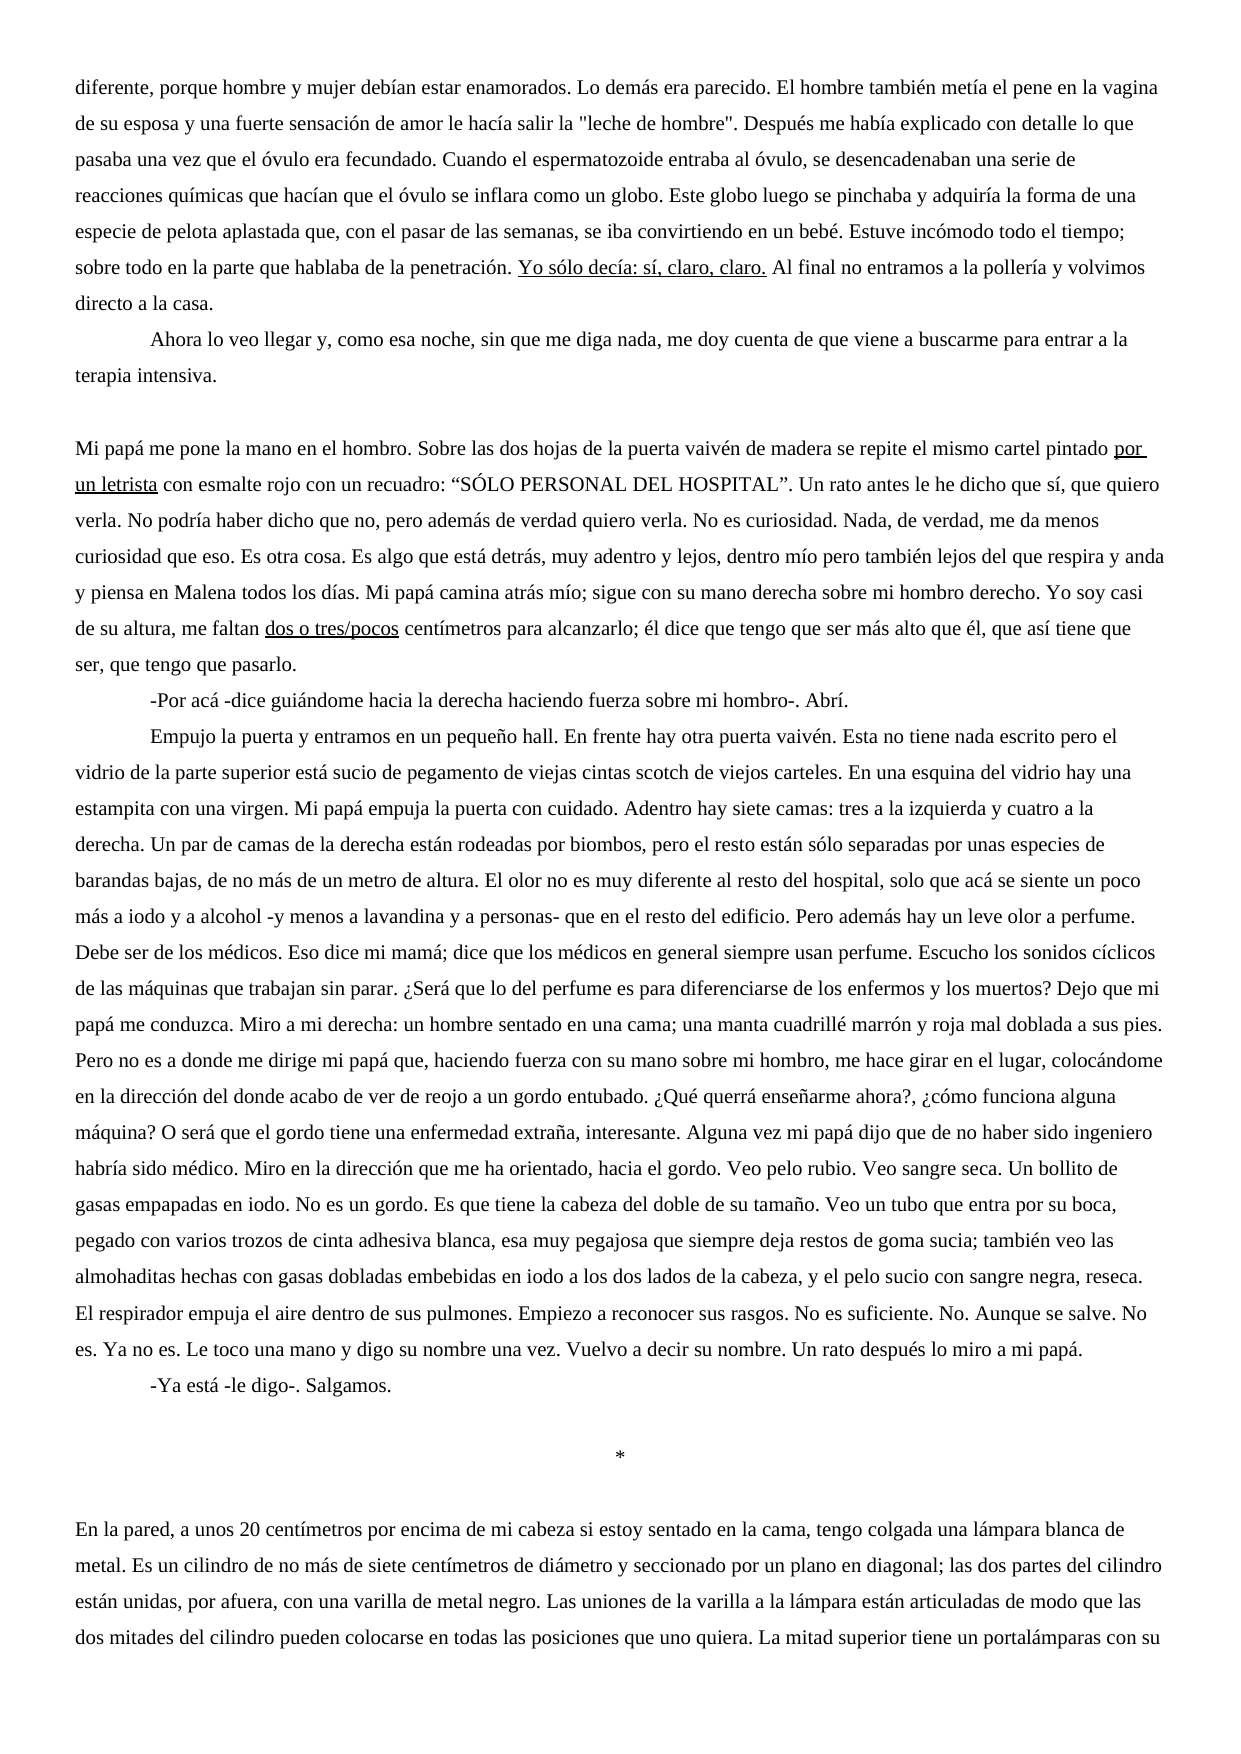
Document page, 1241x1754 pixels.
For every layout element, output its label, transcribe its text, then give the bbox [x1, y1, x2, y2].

text Empujo la puerta y entramos en un pequeño hall. En frente hay otra puerta vaivén. Esta no tiene nada escrito pero el vidrio de la parte superior está sucio de pegamento de viejas cintas scotch de viejos carteles. En una esquina del vidrio hay una estampita con una virgen. Mi papá empuja la puerta con cuidado. Adentro hay siete camas: tres a la izquierda y cuatro a la derecha. Un par de camas de la derecha están rodeadas por biombos, pero el resto están sólo separadas por unas especies de barandas bajas, de no más de un metro de altura. El olor no es muy diferente al resto del hospital, solo que acá se siente un poco más a iodo y a alcohol -y menos a lavandina y a personas- que en el resto del edificio. Pero además hay un leve olor a perfume. Debe ser de los médicos. Eso dice mi mamá; dice que los médicos en general siempre usan perfume. Escucho los sonidos cíclicos de las máquinas que trabajan sin parar. ¿Será que lo del perfume es para diferenciarse de los enfermos y los muertos? Dejo que mi papá me conduzca. Miro a mi derecha: un hombre sentado en una cama; una manta cuadrillé marrón y roja mal doblada a sus pies. Pero no es a donde me dirige mi papá que, haciendo fuerza con su mano sobre mi hombro, me hace girar en el lugar, colocándome en la dirección del donde acabo de ver de reojo a un gordo entubado. ¿Qué querrá enseñarme ahora?, ¿cómo funciona alguna máquina? O será que el gordo tiene una enfermedad extraña, interesante. Alguna vez mi papá dijo que de no haber sido ingeniero habría sido médico. Miro en la dirección que me ha orientado, hacia el gordo. Veo pelo rubio. Veo sangre seca. Un bollito de gasas empapadas en iodo. No es un gordo. Es que tiene la cabeza del doble de su tamaño. Veo un tubo que entra por su boca, pegado con varios trozos de cinta adhesiva blanca, esa muy pegajosa que siempre deja restos de goma sucia; también veo las almohaditas hechas con gasas dobladas embebidas en iodo a los dos lados de la cabeza, y el pelo sucio con sangre negra, reseca. El respirador empuja el aire dentro de sus pulmones. Empiezo a reconocer sus rasgos. No es suficiente. No. Aunque se salve. No es. Ya no es. Le toco una mano y digo su nombre una vez. Vuelvo a decir su nombre. Un rato después lo miro a mi papá. [75, 724, 1165, 1361]
text Ahora lo veo llegar y, como esa noche, sin que me diga nada, me doy cuenta de que viene a buscarme para entrar a la terapia intensiva. [75, 327, 1165, 387]
text Mi papá me pone la mano en el hombro. Sobre las dos hojas de la puerta vaivén de madera se repite el mismo cartel pintado por un letrista con esmalte rojo con un recuadro: “SÓLO PERSONAL DEL HOSPITAL”. Un rato antes le he dicho que sí, que quiero verla. No podría haber dicho que no, pero además de verdad quiero verla. No es curiosidad. Nada, de verdad, me da menos curiosidad que eso. Es otra cosa. Es algo que está detrás, muy adentro y lejos, dentro mío pero también lejos del que respira y anda y piensa en Malena todos los días. Mi papá camina atrás mío; sigue con su mano derecha sobre mi hombro derecho. Yo soy casi de su altura, me faltan dos o tres/pocos centímetros para alcanzarlo; él dice que tengo que ser más alto que él, que así tiene que ser, que tengo que pasarlo. [75, 435, 1165, 676]
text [75, 1517, 1165, 1649]
text -Ya está -le digo-. Salgamos. [75, 1372, 1165, 1397]
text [75, 75, 1165, 315]
text -Por acá -dice guiándome hacia la derecha haciendo fuerza sobre mi hombro-. Abrí. [75, 688, 1165, 712]
text * [75, 1444, 1165, 1469]
